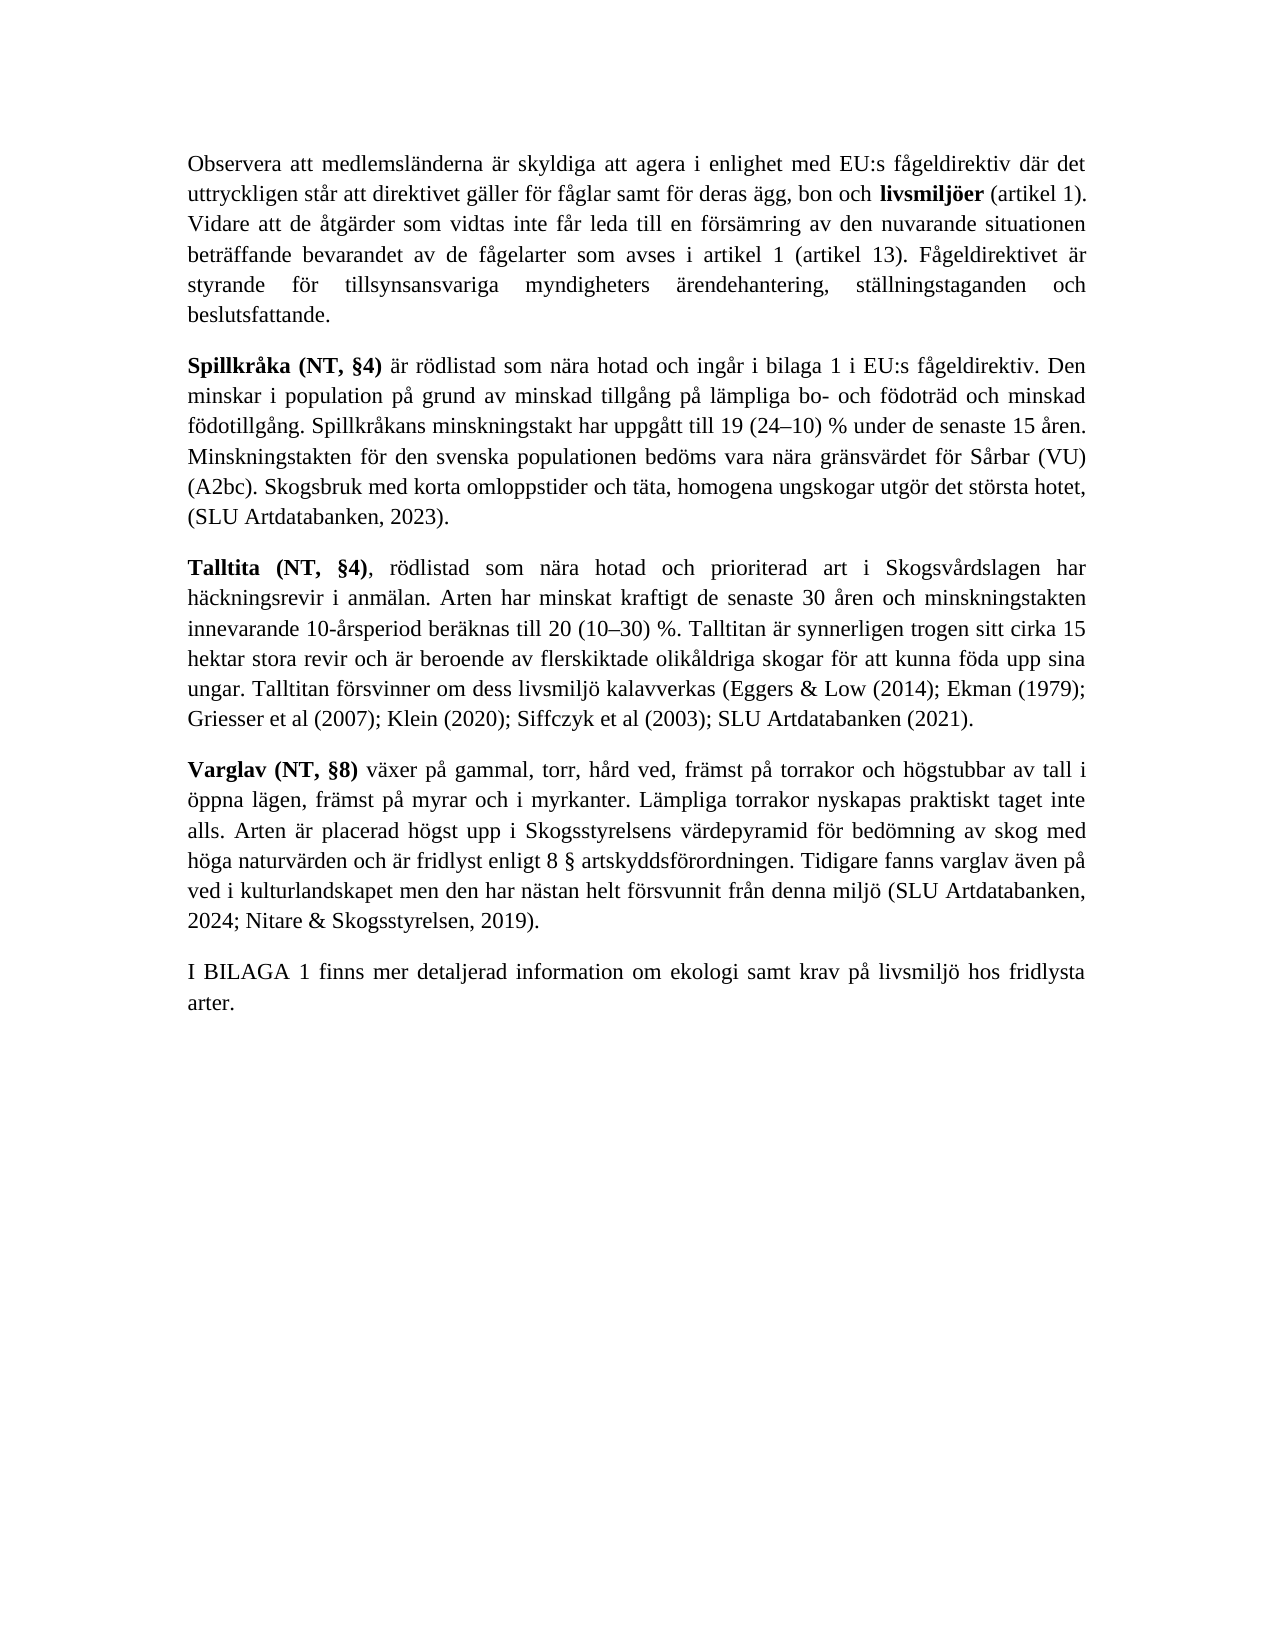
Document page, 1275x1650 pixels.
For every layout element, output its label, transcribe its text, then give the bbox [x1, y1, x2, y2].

text Observera att medlemsländerna är skyldiga att agera i enlighet med EU:s fågeldirektiv där det uttryckligen står att direktivet gäller för fåglar samt för deras ägg, bon och livsmiljöer (artikel 1). Vidare att de åtgärder som vidtas inte får leda till en försämring av den nuvarande situationen beträffande bevarandet av de fågelarter som avses i artikel 1 (artikel 13). Fågeldirektivet är styrande för tillsynsansvariga myndigheters ärendehantering, ställningstaganden och beslutsfattande. [187, 150, 1087, 327]
text Talltita (NT, §4), rödlistad som nära hotad och prioriterad art i Skogsvårdslagen har häckningsrevir i anmälan. Arten har minskat kraftigt de senaste 30 åren och minskningstakten innevarande 10-årsperiod beräknas till 20 (10–30) %. Talltitan är synnerligen trogen sitt cirka 15 hektar stora revir och är beroende av flerskiktade olikåldriga skogar för att kunna föda upp sina ungar. Talltitan försvinner om dess livsmiljö kalavverkas (Eggers & Low (2014); Ekman (1979); Griesser et al (2007); Klein (2020); Siffczyk et al (2003); SLU Artdatabanken (2021). [187, 554, 1087, 732]
text I BILAGA 1 finns mer detaljerad information om ekologi samt krav på livsmiljö hos fridlysta arter. [187, 958, 1087, 1015]
text Spillkråka (NT, §4) är rödlistad som nära hotad och ingår i bilaga 1 i EU:s fågeldirektiv. Den minskar i population på grund av minskad tillgång på lämpliga bo- och födoträd och minskad födotillgång. Spillkråkans minskningstakt har uppgått till 19 (24–10) % under de senaste 15 åren. Minskningstakten för den svenska populationen bedöms vara nära gränsvärdet för Sårbar (VU) (A2bc). Skogsbruk med korta omloppstider och täta, homogena ungskogar utgör det största hotet, (SLU Artdatabanken, 2023). [187, 352, 1087, 529]
text Varglav (NT, §8) växer på gammal, torr, hård ved, främst på torrakor och högstubbar av tall i öppna lägen, främst på myrar och i myrkanter. Lämpliga torrakor nyskapas praktiskt taget inte alls. Arten är placerad högst upp i Skogsstyrelsens värdepyramid för bedömning av skog med höga naturvärden och är fridlyst enligt 8 § artskyddsförordningen. Tidigare fanns varglav även på ved i kulturlandskapet men den har nästan helt försvunnit från denna miljö (SLU Artdatabanken, 2024; Nitare & Skogsstyrelsen, 2019). [187, 756, 1087, 934]
